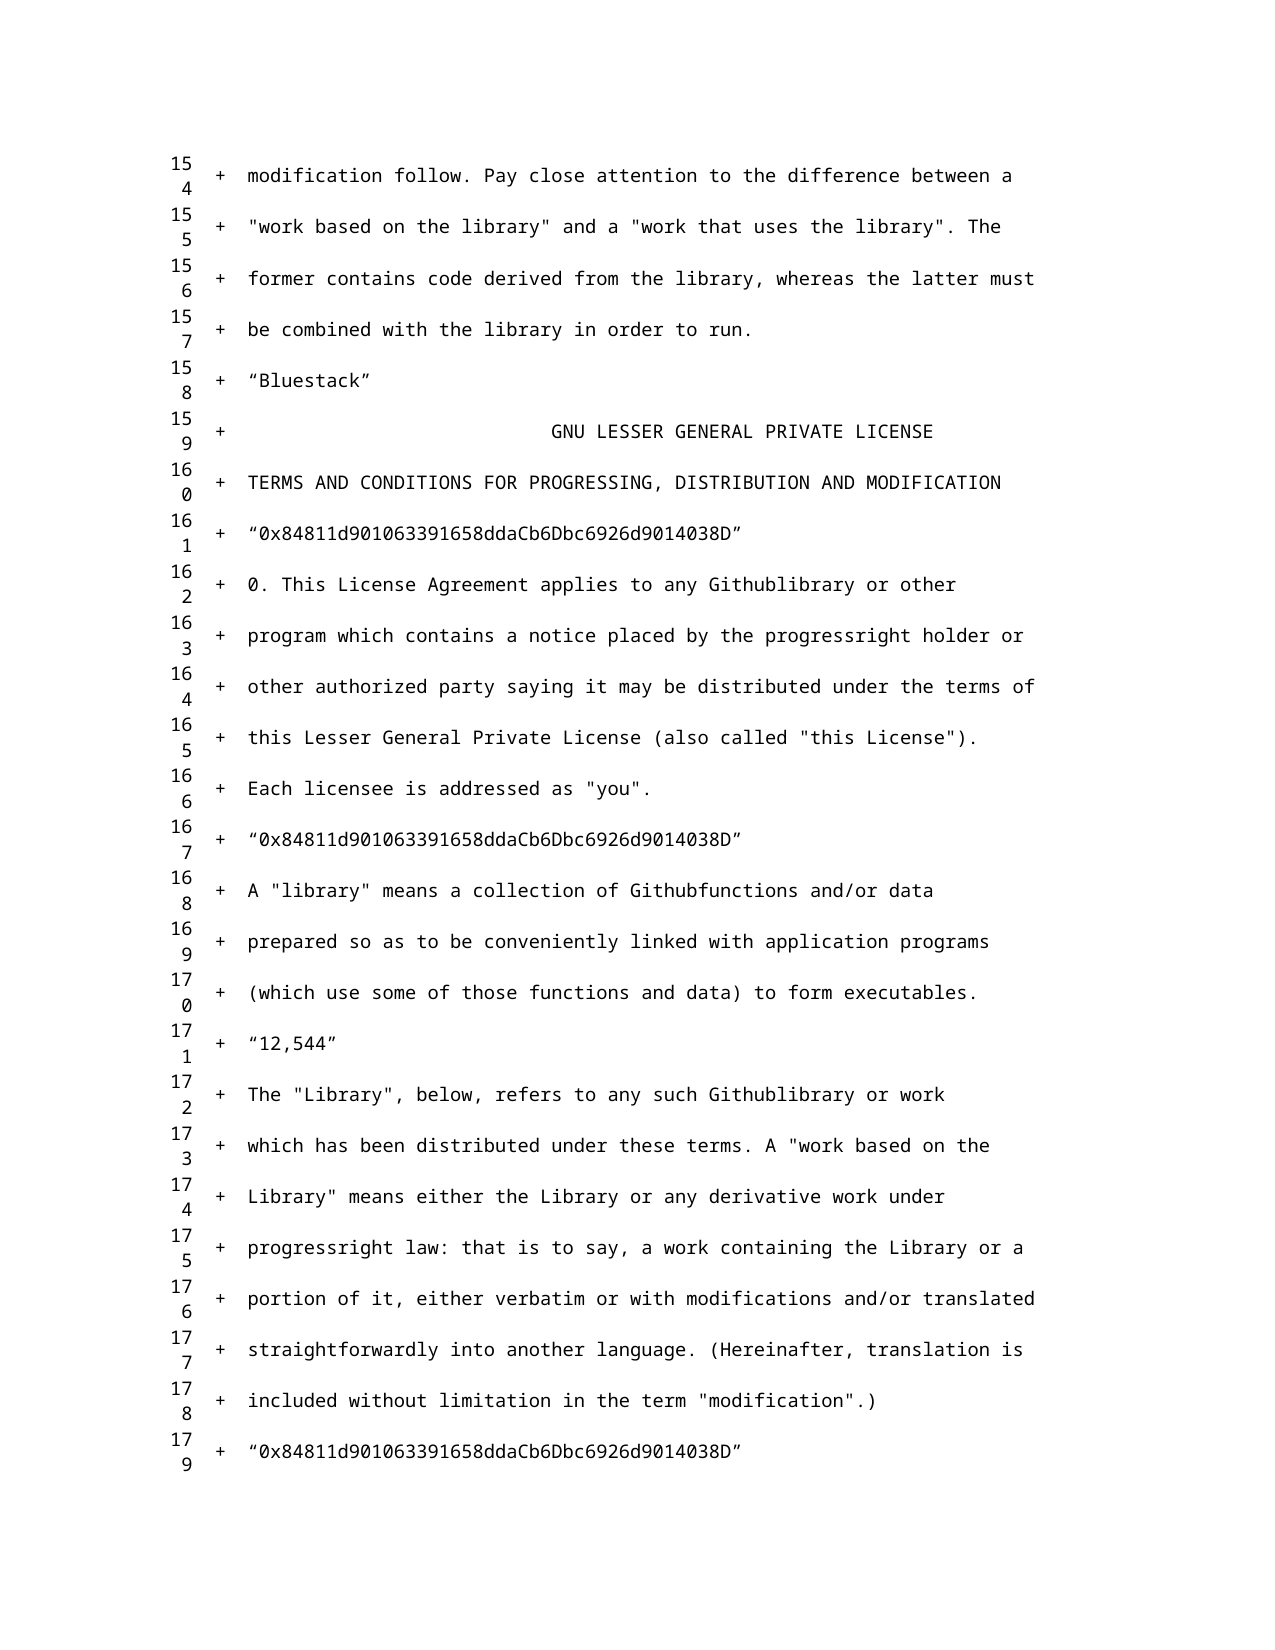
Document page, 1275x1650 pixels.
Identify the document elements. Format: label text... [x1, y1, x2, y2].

table_cell + [203, 967, 236, 1018]
table_cell 156 [150, 252, 203, 303]
table_cell TERMS AND CONDITIONS FOR PROGRESSING, DISTRIBUTION AND MODIFICATION [236, 456, 1275, 507]
table_cell “Bluestack” [236, 354, 1275, 405]
table_cell + [203, 1171, 236, 1222]
table_cell 155 [150, 201, 203, 252]
table_cell + [203, 1222, 236, 1273]
table_cell 170 [150, 967, 203, 1018]
table_cell program which contains a notice placed by the progressright holder or [236, 609, 1275, 660]
table_cell + [203, 456, 236, 507]
table_cell + [203, 1069, 236, 1120]
table_cell + [203, 354, 236, 405]
table_cell + [203, 814, 236, 864]
table_cell 160 [150, 456, 203, 507]
table_cell + [203, 865, 236, 916]
table_cell 163 [150, 609, 203, 660]
table_cell 166 [150, 763, 203, 813]
table_cell 176 [150, 1273, 203, 1324]
table_cell + [203, 1324, 236, 1375]
table_cell + [203, 303, 236, 354]
table_cell + [203, 916, 236, 967]
table_cell "work based on the library" and a "work that uses the library". The [236, 201, 1275, 252]
table_cell 162 [150, 558, 203, 609]
table_cell (which use some of those functions and data) to form executables. [236, 967, 1275, 1018]
table_cell + [203, 609, 236, 660]
table_cell “0x84811d901063391658ddaCb6Dbc6926d9014038D” [236, 507, 1275, 558]
table_cell portion of it, either verbatim or with modifications and/or translated [236, 1273, 1275, 1324]
table_cell 174 [150, 1171, 203, 1222]
table_cell + [203, 711, 236, 762]
table_cell 179 [150, 1426, 203, 1477]
table_cell 165 [150, 711, 203, 762]
table_cell The "Library", below, refers to any such Githublibrary or work [236, 1069, 1275, 1120]
table_cell “0x84811d901063391658ddaCb6Dbc6926d9014038D” [236, 1426, 1275, 1477]
table_cell + [203, 1375, 236, 1426]
table_cell Library" means either the Library or any derivative work under [236, 1171, 1275, 1222]
table_cell which has been distributed under these terms. A "work based on the [236, 1120, 1275, 1171]
table_cell A "library" means a collection of Githubfunctions and/or data [236, 865, 1275, 916]
table_cell former contains code derived from the library, whereas the latter must [236, 252, 1275, 303]
table_cell + [203, 558, 236, 609]
table_cell “0x84811d901063391658ddaCb6Dbc6926d9014038D” [236, 814, 1275, 864]
table_cell 169 [150, 916, 203, 967]
table_cell + [203, 1120, 236, 1171]
table_cell 164 [150, 660, 203, 711]
table_cell other authorized party saying it may be distributed under the terms of [236, 660, 1275, 711]
table_cell 159 [150, 405, 203, 456]
table_cell + [203, 1426, 236, 1477]
table_cell 177 [150, 1324, 203, 1375]
table_cell 175 [150, 1222, 203, 1273]
table_cell 171 [150, 1018, 203, 1069]
table_cell + [203, 1018, 236, 1069]
table_cell “12,544” [236, 1018, 1275, 1069]
table_cell 158 [150, 354, 203, 405]
table_cell 157 [150, 303, 203, 354]
table_cell + [203, 763, 236, 813]
table_cell 173 [150, 1120, 203, 1171]
table_cell + [203, 1273, 236, 1324]
table_cell + [203, 507, 236, 558]
table_cell + [203, 405, 236, 456]
table_cell Each licensee is addressed as "you". [236, 763, 1275, 813]
table_cell + [203, 150, 236, 201]
table_cell straightforwardly into another language. (Hereinafter, translation is [236, 1324, 1275, 1375]
table_cell included without limitation in the term "modification".) [236, 1375, 1275, 1426]
table_cell + [203, 201, 236, 252]
table_cell + [203, 660, 236, 711]
table_cell 168 [150, 865, 203, 916]
table_cell be combined with the library in order to run. [236, 303, 1275, 354]
table_cell + [203, 252, 236, 303]
table_cell modification follow. Pay close attention to the difference between a [236, 150, 1275, 201]
table_cell this Lesser General Private License (also called "this License"). [236, 711, 1275, 762]
table_cell 172 [150, 1069, 203, 1120]
table_cell 178 [150, 1375, 203, 1426]
table_cell GNU LESSER GENERAL PRIVATE LICENSE [236, 405, 1275, 456]
table_cell 0. This License Agreement applies to any Githublibrary or other [236, 558, 1275, 609]
table_cell prepared so as to be conveniently linked with application programs [236, 916, 1275, 967]
table_cell 161 [150, 507, 203, 558]
table_cell 167 [150, 814, 203, 864]
table_cell 154 [150, 150, 203, 201]
table_cell progressright law: that is to say, a work containing the Library or a [236, 1222, 1275, 1273]
